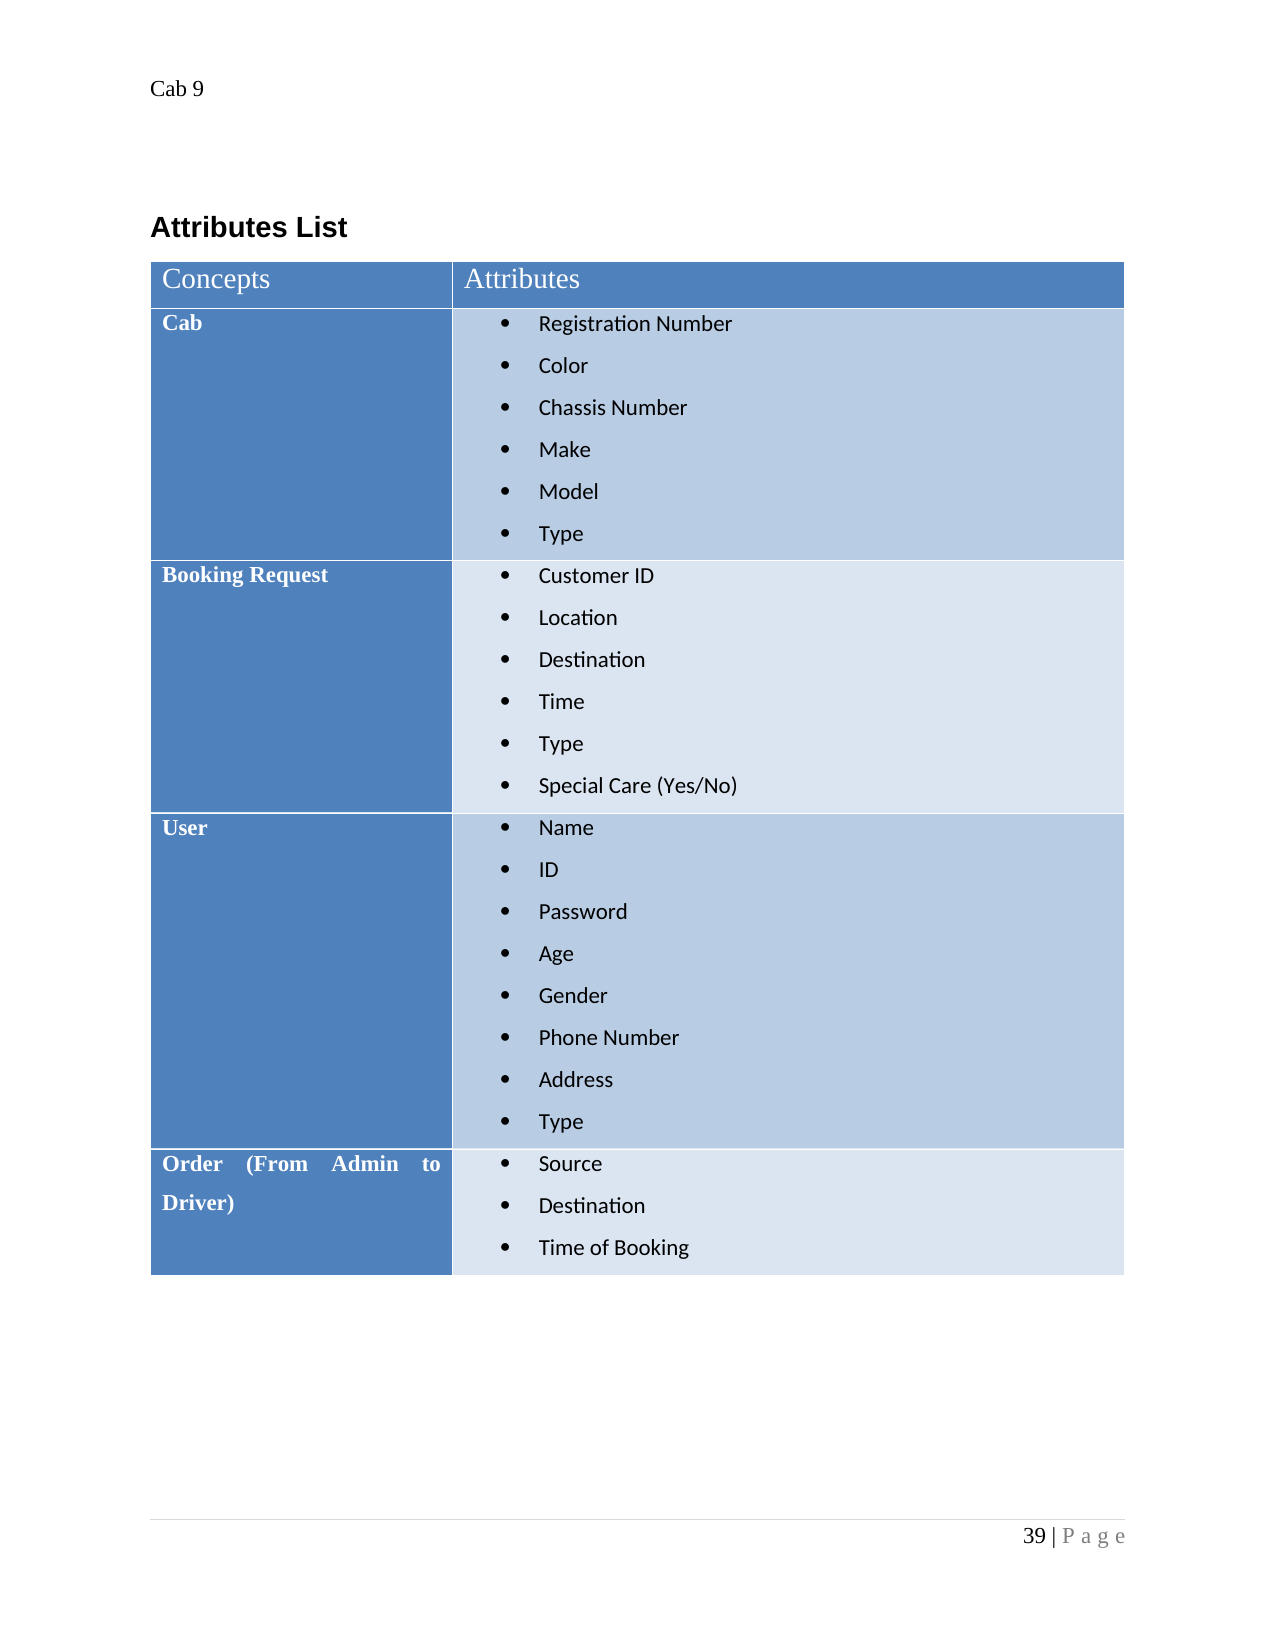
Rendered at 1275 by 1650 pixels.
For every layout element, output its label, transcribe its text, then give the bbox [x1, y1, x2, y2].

table_cell Registration Number Color Chassis Number Make Model Type [453, 309, 1124, 560]
table_cell Customer ID Location Destination Time Type Special Care (Yes/No) [453, 561, 1124, 812]
table_header Attributes [453, 262, 1124, 308]
table_cell Source Destination Time of Booking [453, 1150, 1124, 1275]
table_cell Order (From Admin to Driver) [151, 1150, 452, 1275]
table_cell User [151, 814, 452, 1148]
table_cell Booking Request [151, 561, 452, 812]
table_header Concepts [151, 262, 452, 308]
table_cell Name ID Password Age Gender Phone Number Address Type [453, 814, 1124, 1148]
table_cell Cab [151, 309, 452, 560]
subtitle Attributes List [150, 210, 1125, 244]
